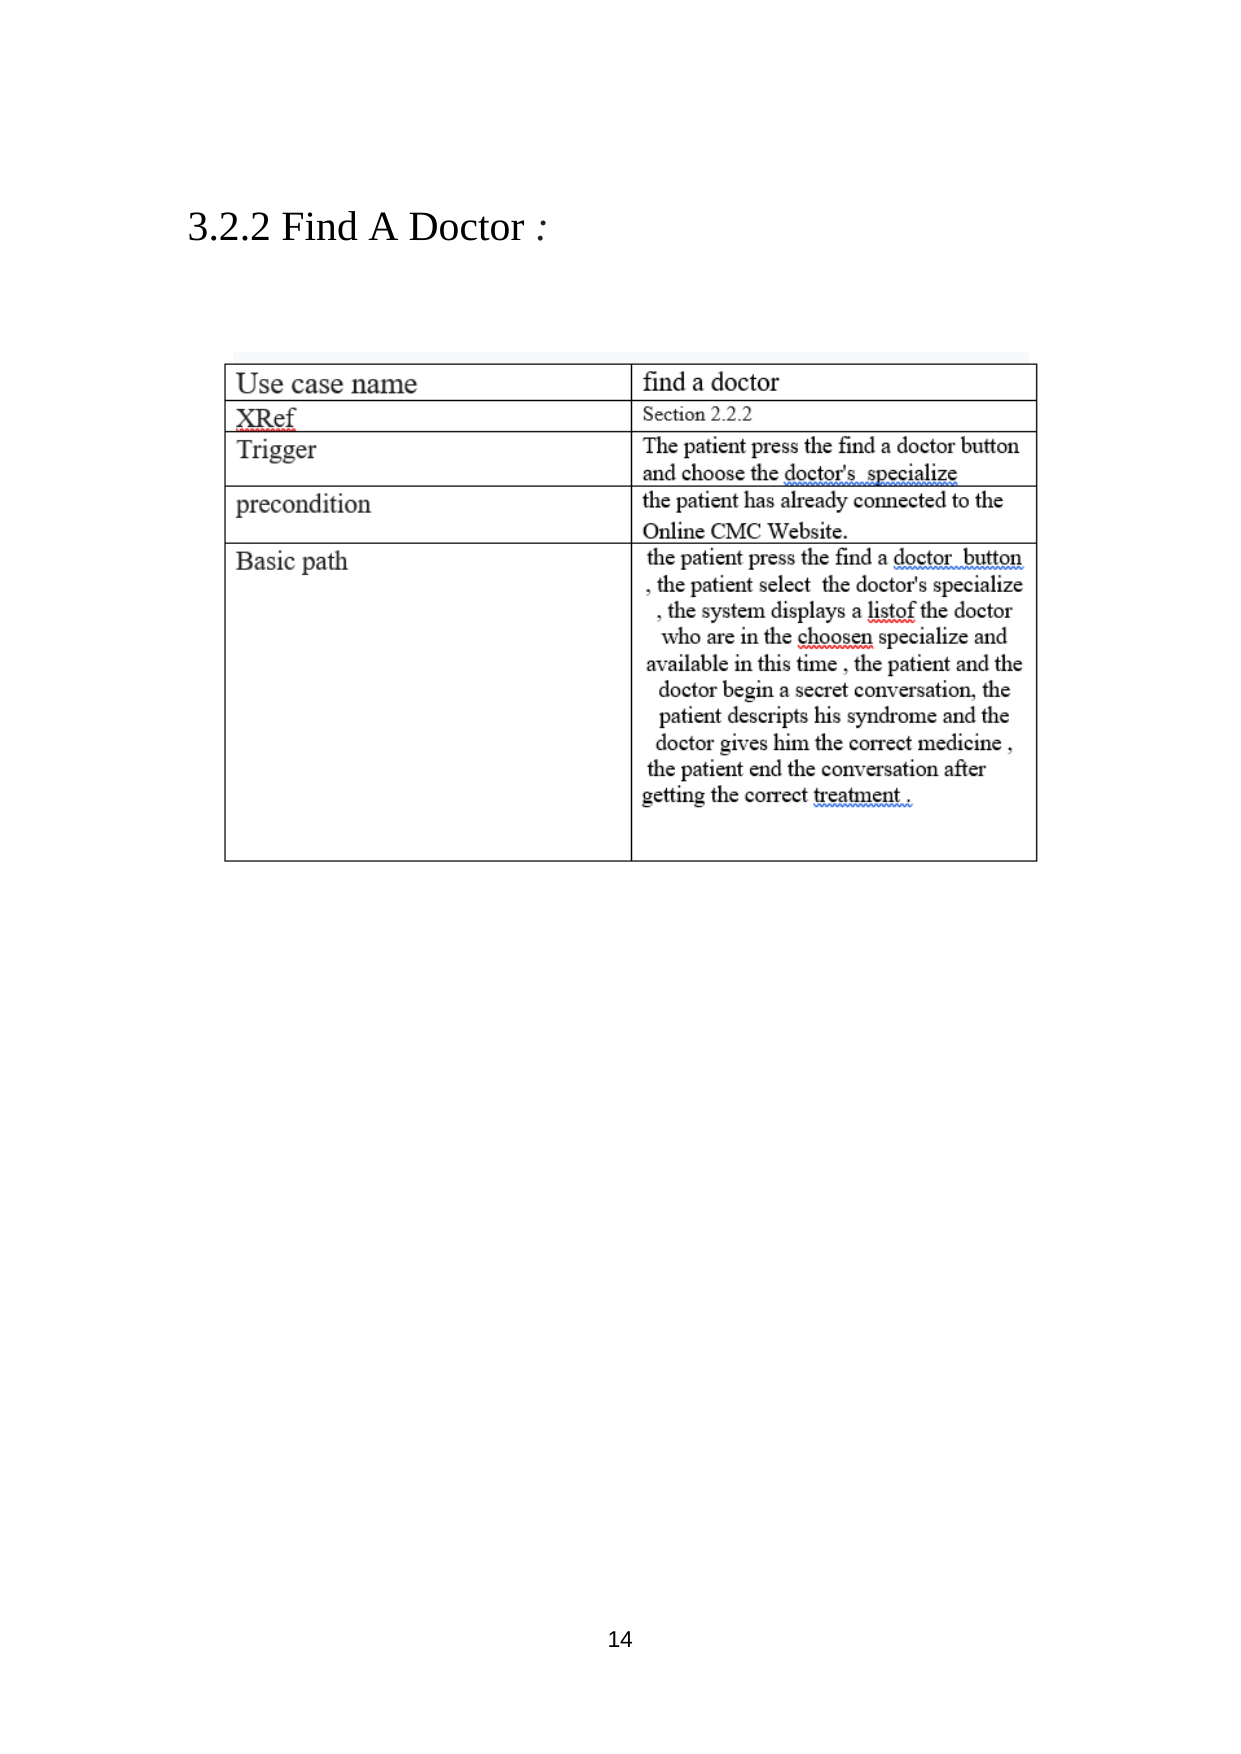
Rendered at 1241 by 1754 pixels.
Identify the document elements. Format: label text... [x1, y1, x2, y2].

picture [187, 352, 1053, 880]
text 3.2.2 Find A Doctor : [187, 201, 1053, 249]
